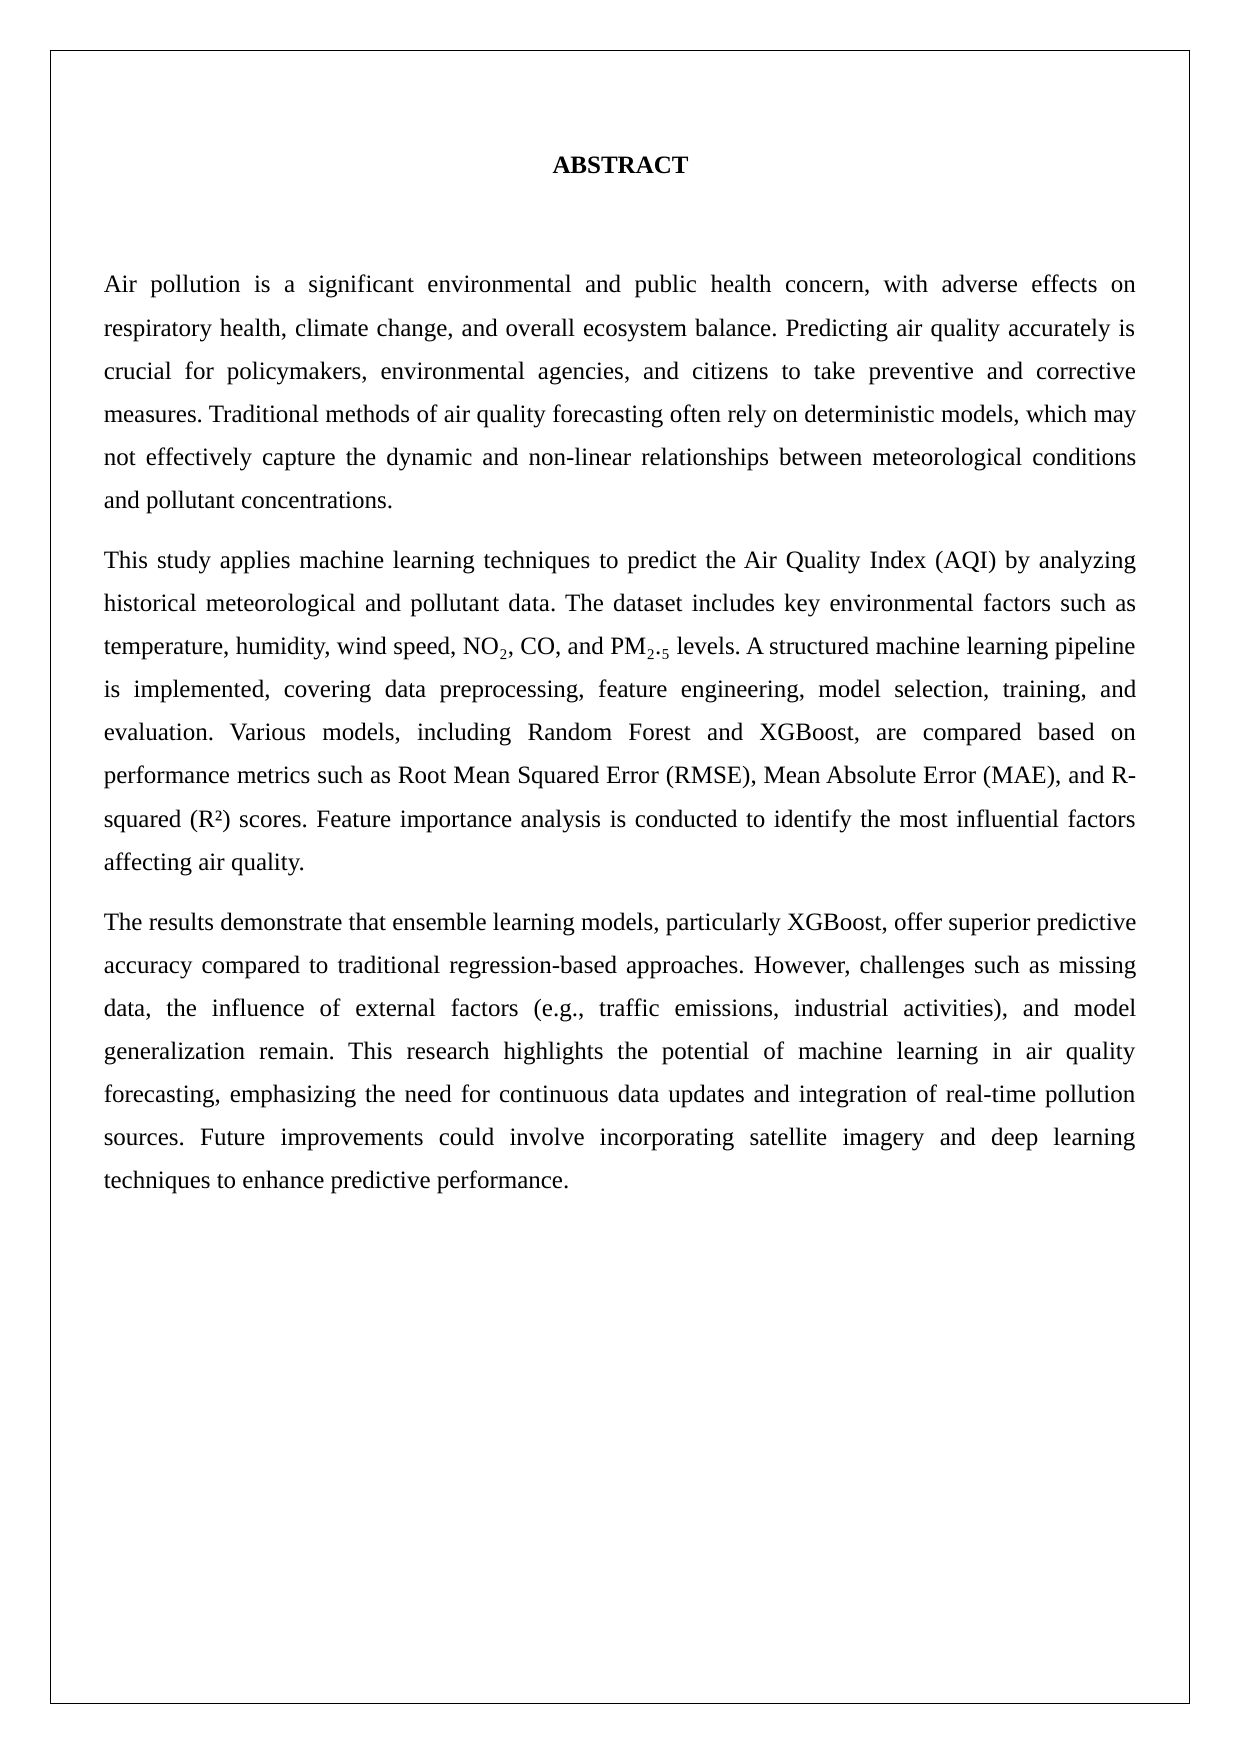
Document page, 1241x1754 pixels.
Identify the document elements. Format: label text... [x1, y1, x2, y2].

text The results demonstrate that ensemble learning models, particularly XGBoost, offer superior predictive accuracy compared to traditional regression-based approaches. However, challenges such as missing data, the influence of external factors (e.g., traffic emissions, industrial activities), and model generalization remain. This research highlights the potential of machine learning in air quality forecasting, emphasizing the need for continuous data updates and integration of real-time pollution sources. Future improvements could involve incorporating satellite imagery and deep learning techniques to enhance predictive performance. [103, 907, 1137, 1194]
text This study applies machine learning techniques to predict the Air Quality Index (AQI) by analyzing historical meteorological and pollutant data. The dataset includes key environmental factors such as temperature, humidity, wind speed, NO₂, CO, and PM₂.₅ levels. A structured machine learning pipeline is implemented, covering data preprocessing, feature engineering, model selection, training, and evaluation. Various models, including Random Forest and XGBoost, are compared based on performance metrics such as Root Mean Squared Error (RMSE), Mean Absolute Error (MAE), and R-squared (R²) scores. Feature importance analysis is conducted to identify the most influential factors affecting air quality. [103, 545, 1137, 876]
text Air pollution is a significant environmental and public health concern, with adverse effects on respiratory health, climate change, and overall ecosystem balance. Predicting air quality accurately is crucial for policymakers, environmental agencies, and citizens to take preventive and corrective measures. Traditional methods of air quality forecasting often rely on deterministic models, which may not effectively capture the dynamic and non-linear relationships between meteorological conditions and pollutant concentrations. [103, 269, 1137, 514]
text ABSTRACT [103, 150, 1137, 179]
